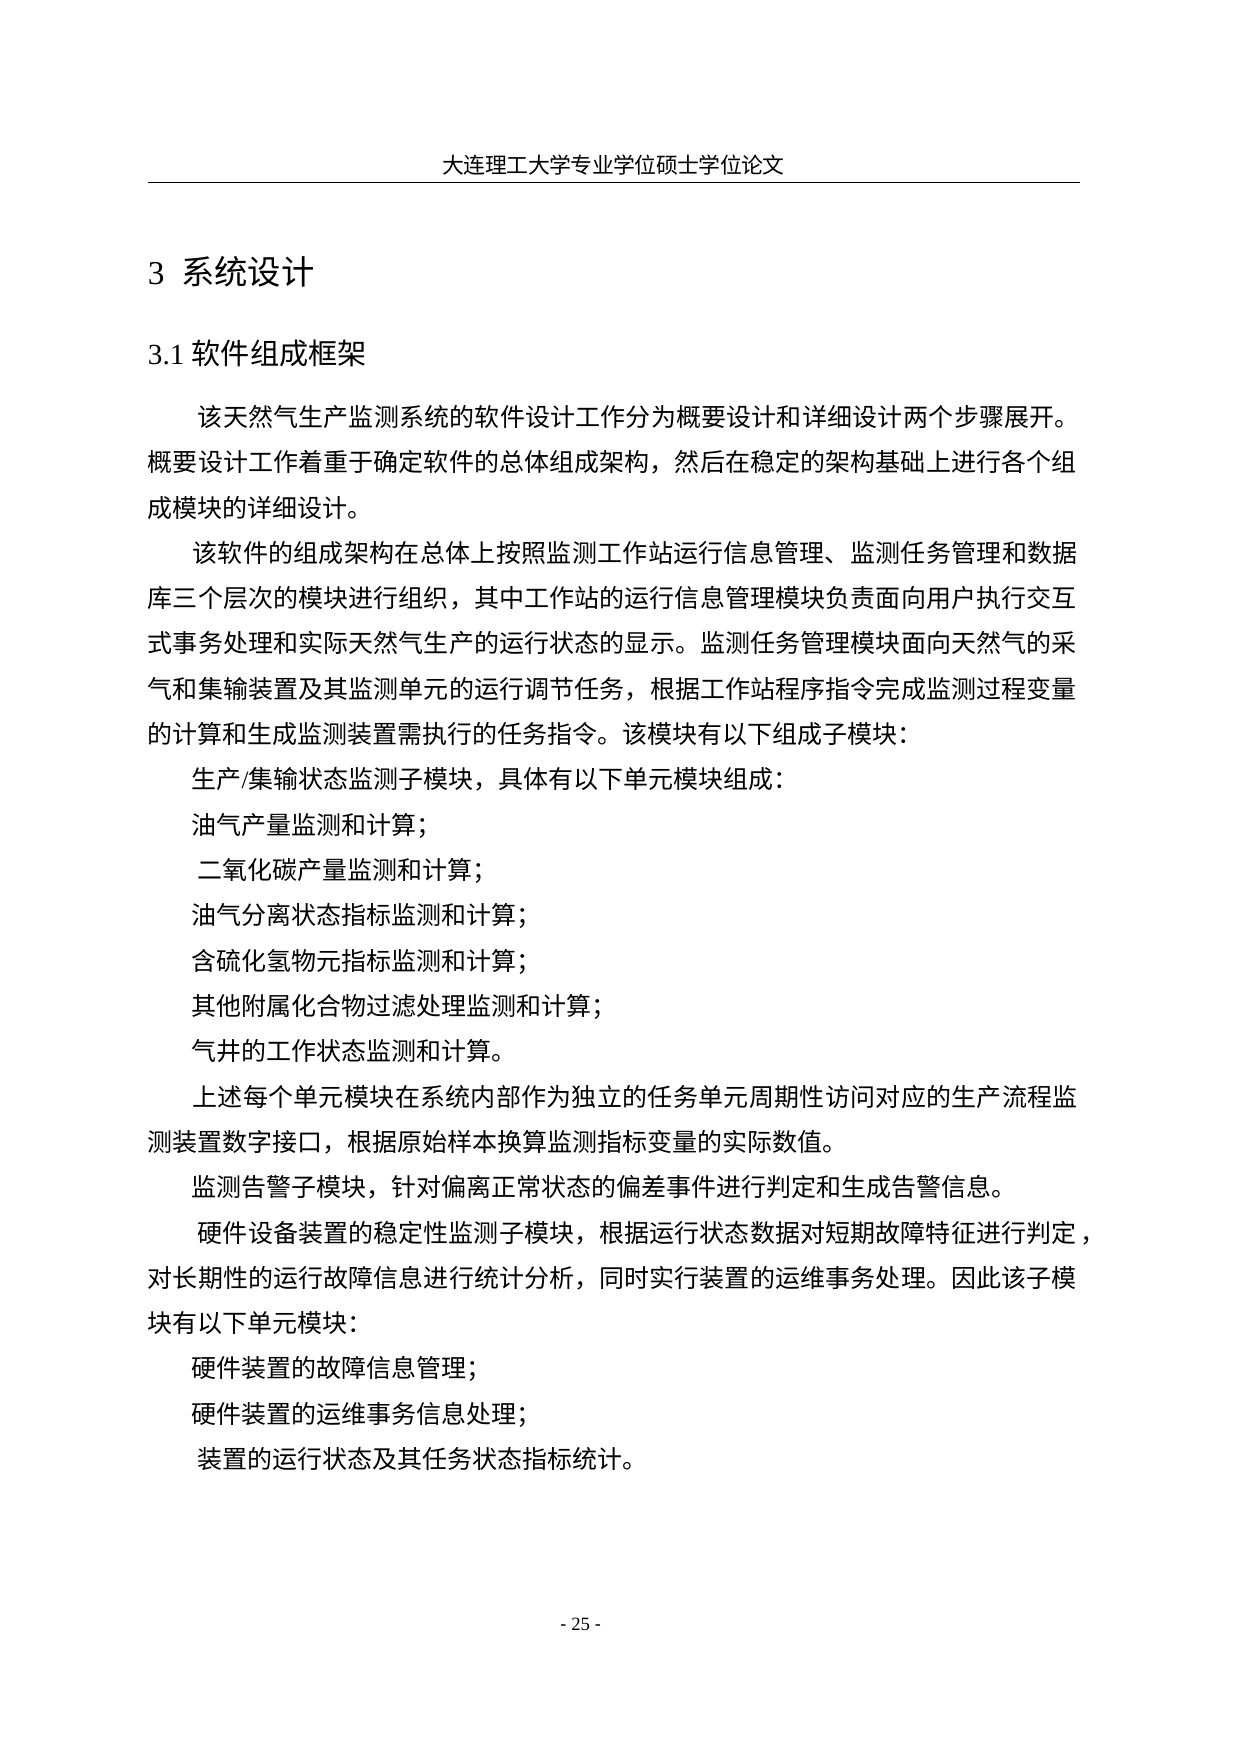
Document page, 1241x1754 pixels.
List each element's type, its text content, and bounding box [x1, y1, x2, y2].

text 硬件设备装置的稳定性监测子模块，根据运行状态数据对短期故障特征进行判定，对长期性的运行故障信息进行统计分析，同时实行装置的运维事务处理。因此该子模块有以下单元模块： [148, 1213, 1080, 1340]
text 其他附属化合物过滤处理监测和计算； [148, 986, 1080, 1023]
subtitle 3 系统设计 [148, 246, 1080, 294]
text 油气分离状态指标监测和计算； [148, 896, 1080, 932]
text 硬件装置的故障信息管理； [148, 1349, 1080, 1385]
text 该天然气生产监测系统的软件设计工作分为概要设计和详细设计两个步骤展开。概要设计工作着重于确定软件的总体组成架构，然后在稳定的架构基础上进行各个组成模块的详细设计。 [148, 397, 1080, 524]
text 气井的工作状态监测和计算。 [148, 1032, 1080, 1068]
text 二氧化碳产量监测和计算； [148, 851, 1080, 887]
text 生产/集输状态监测子模块，具体有以下单元模块组成： [148, 760, 1080, 796]
text 硬件装置的运维事务信息处理； [148, 1394, 1080, 1431]
text 含硫化氢物元指标监测和计算； [148, 941, 1080, 977]
text 装置的运行状态及其任务状态指标统计。 [148, 1439, 1080, 1476]
text 上述每个单元模块在系统内部作为独立的任务单元周期性访问对应的生产流程监测装置数字接口，根据原始样本换算监测指标变量的实际数值。 [148, 1077, 1080, 1159]
text 监测告警子模块，针对偏离正常状态的偏差事件进行判定和生成告警信息。 [148, 1168, 1080, 1204]
text 该软件的组成架构在总体上按照监测工作站运行信息管理、监测任务管理和数据库三个层次的模块进行组织，其中工作站的运行信息管理模块负责面向用户执行交互式事务处理和实际天然气生产的运行状态的显示。监测任务管理模块面向天然气的采气和集输装置及其监测单元的运行调节任务，根据工作站程序指令完成监测过程变量的计算和生成监测装置需执行的任务指令。该模块有以下组成子模块： [148, 533, 1080, 751]
subtitle 3.1 软件组成框架 [148, 331, 1080, 372]
text 油气产量监测和计算； [148, 805, 1080, 841]
